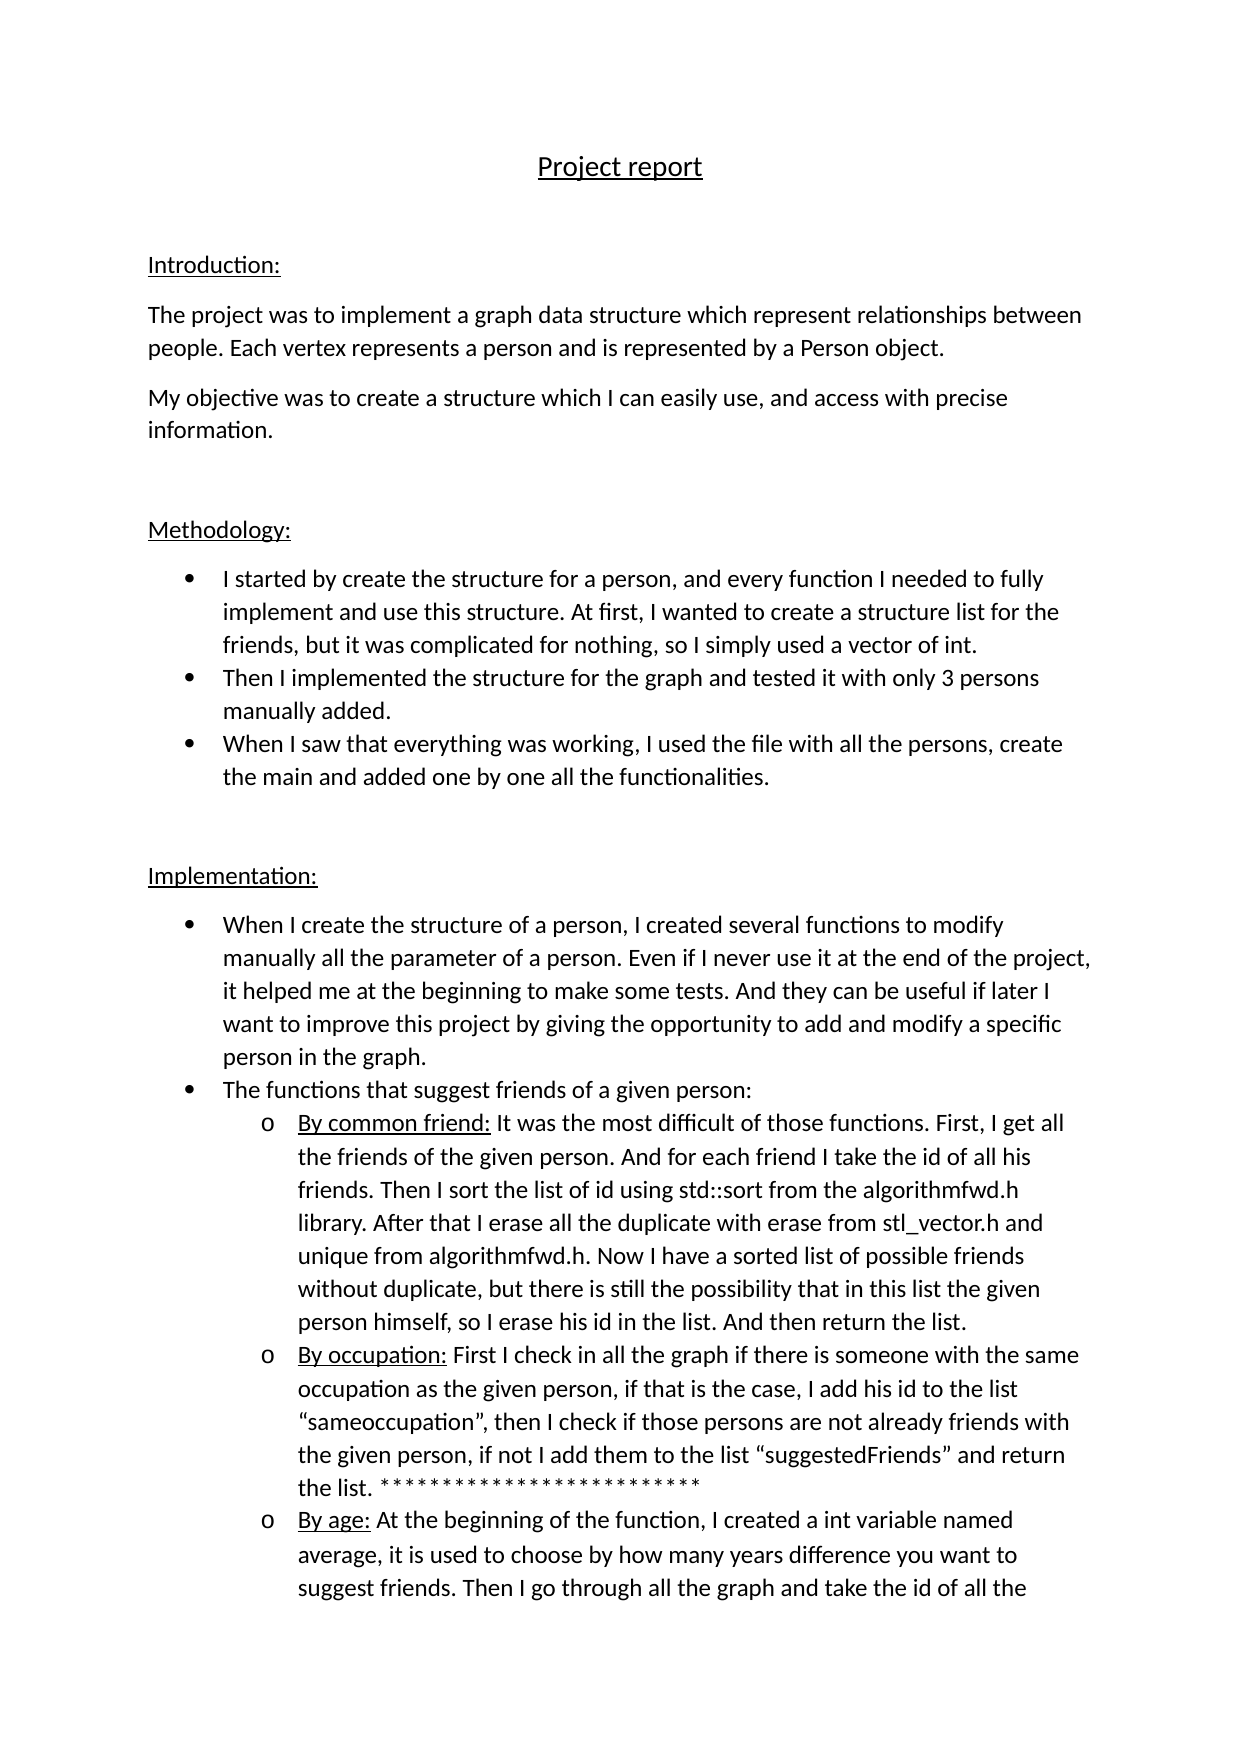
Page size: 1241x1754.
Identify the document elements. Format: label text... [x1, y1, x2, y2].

list The functions that suggest friends of a given person: [185, 1074, 1093, 1105]
text Implementation: [148, 860, 1093, 891]
text The project was to implement a graph data structure which represent relationships between people. Each vertex represents a person and is represented by a Person object. [148, 299, 1093, 363]
text Methodology: [148, 514, 1093, 544]
list I started by create the structure for a person, and every function I needed to fully implement and use this structure. At first, I wanted to create a structure list for the friends, but it was complicated for nothing, so I simply used a vector of int. [185, 563, 1093, 660]
list When I saw that everything was working, I used the file with all the persons, create the main and added one by one all the functionalities. [185, 728, 1093, 791]
text Project report [148, 148, 1093, 183]
text Introduction: [148, 249, 1093, 280]
list By common friend: It was the most difficult of those functions. First, I get all the friends of the given person. And for each friend I take the id of all his friends. Then I sort the list of id using std::sort from the algorithmfwd.h library. After that I erase all the duplicate with erase from stl_vector.h and unique from algorithmfwd.h. Now I have a sorted list of possible friends without duplicate, but there is still the possibility that in this list the given person himself, so I erase his id in the list. And then return the list. [260, 1107, 1093, 1336]
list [260, 1504, 1093, 1602]
list By occupation: First I check in all the graph if there is someone with the same occupation as the given person, if that is the case, I add his id to the list “sameoccupation”, then I check if those persons are not already friends with the given person, if not I add them to the list “suggestedFriends” and return the list. ************************** [260, 1339, 1093, 1502]
list Then I implemented the structure for the graph and tested it with only 3 persons manually added. [185, 662, 1093, 726]
list When I create the structure of a person, I created several functions to modify manually all the parameter of a person. Even if I never use it at the end of the project, it helped me at the beginning to make some tests. And they can be useful if later I want to improve this project by giving the opportunity to add and modify a specific person in the graph. [185, 909, 1093, 1072]
text My objective was to create a structure which I can easily use, and access with precise information. [148, 382, 1093, 445]
